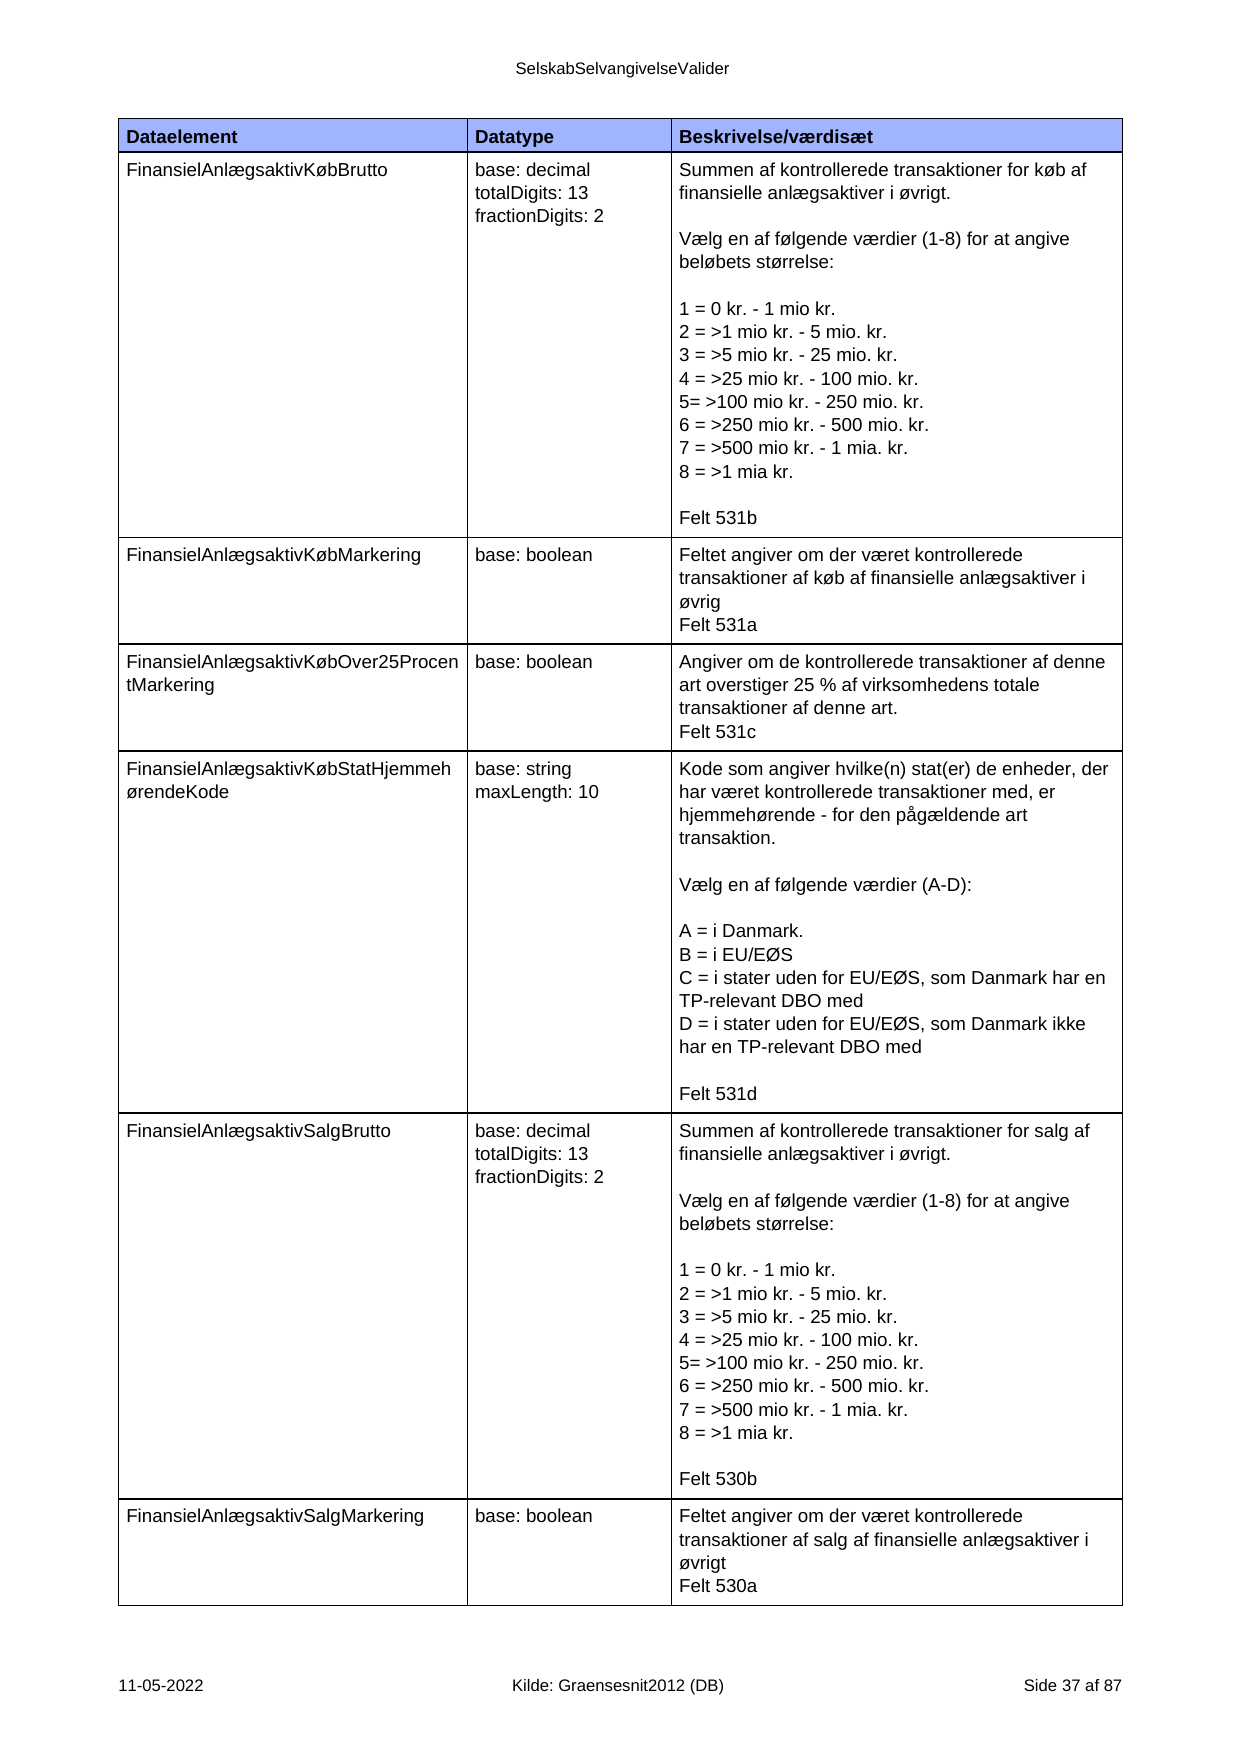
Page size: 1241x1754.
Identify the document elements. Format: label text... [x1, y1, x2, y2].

table_cell Summen af kontrollerede transaktioner for salg af finansielle anlægsaktiver i øvrigt. Vælg en af følgende værdier (1-8) for at angive beløbets størrelse: 1 = 0 kr. - 1 mio kr. 2 = >1 mio kr. - 5 mio. kr. 3 = >5 mio kr. - 25 mio. kr. 4 = >25 mio kr. - 100 mio. kr. 5= >100 mio kr. - 250 mio. kr. 6 = >250 mio kr. - 500 mio. kr. 7 = >500 mio kr. - 1 mia. kr. 8 = >1 mia kr. Felt 530b [672, 1114, 1122, 1498]
table_cell base: boolean [468, 538, 671, 643]
table_cell Summen af kontrollerede transaktioner for køb af finansielle anlægsaktiver i øvrigt. Vælg en af følgende værdier (1-8) for at angive beløbets størrelse: 1 = 0 kr. - 1 mio kr. 2 = >1 mio kr. - 5 mio. kr. 3 = >5 mio kr. - 25 mio. kr. 4 = >25 mio kr. - 100 mio. kr. 5= >100 mio kr. - 250 mio. kr. 6 = >250 mio kr. - 500 mio. kr. 7 = >500 mio kr. - 1 mia. kr. 8 = >1 mia kr. Felt 531b [672, 153, 1122, 536]
table_cell base: decimal totalDigits: 13 fractionDigits: 2 [468, 1114, 671, 1498]
table_cell FinansielAnlægsaktivKøbOver25ProcentMarkering [119, 645, 467, 750]
table_cell base: string maxLength: 10 [468, 752, 671, 1112]
table_cell Kode som angiver hvilke(n) stat(er) de enheder, der har været kontrollerede transaktioner med, er hjemmehørende - for den pågældende art transaktion. Vælg en af følgende værdier (A-D): A = i Danmark. B = i EU/EØS C = i stater uden for EU/EØS, som Danmark har en TP-relevant DBO med D = i stater uden for EU/EØS, som Danmark ikke har en TP-relevant DBO med Felt 531d [672, 752, 1122, 1112]
table_cell base: boolean [468, 1500, 671, 1604]
table_cell Feltet angiver om der været kontrollerede transaktioner af køb af finansielle anlægsaktiver i øvrig Felt 531a [672, 538, 1122, 643]
table_cell Feltet angiver om der været kontrollerede transaktioner af salg af finansielle anlægsaktiver i øvrigt Felt 530a [672, 1500, 1122, 1604]
table_cell FinansielAnlægsaktivSalgMarkering [119, 1500, 467, 1604]
table_cell Angiver om de kontrollerede transaktioner af denne art overstiger 25 % af virksomhedens totale transaktioner af denne art. Felt 531c [672, 645, 1122, 750]
table_cell FinansielAnlægsaktivKøbBrutto [119, 153, 467, 536]
table_cell FinansielAnlægsaktivSalgBrutto [119, 1114, 467, 1498]
table_header Datatype [468, 119, 671, 151]
table_cell base: decimal totalDigits: 13 fractionDigits: 2 [468, 153, 671, 536]
table_header Dataelement [119, 119, 467, 151]
table_cell FinansielAnlægsaktivKøbMarkering [119, 538, 467, 643]
table_cell base: boolean [468, 645, 671, 750]
table_cell FinansielAnlægsaktivKøbStatHjemmehørendeKode [119, 752, 467, 1112]
table_header Beskrivelse/værdisæt [672, 119, 1122, 151]
